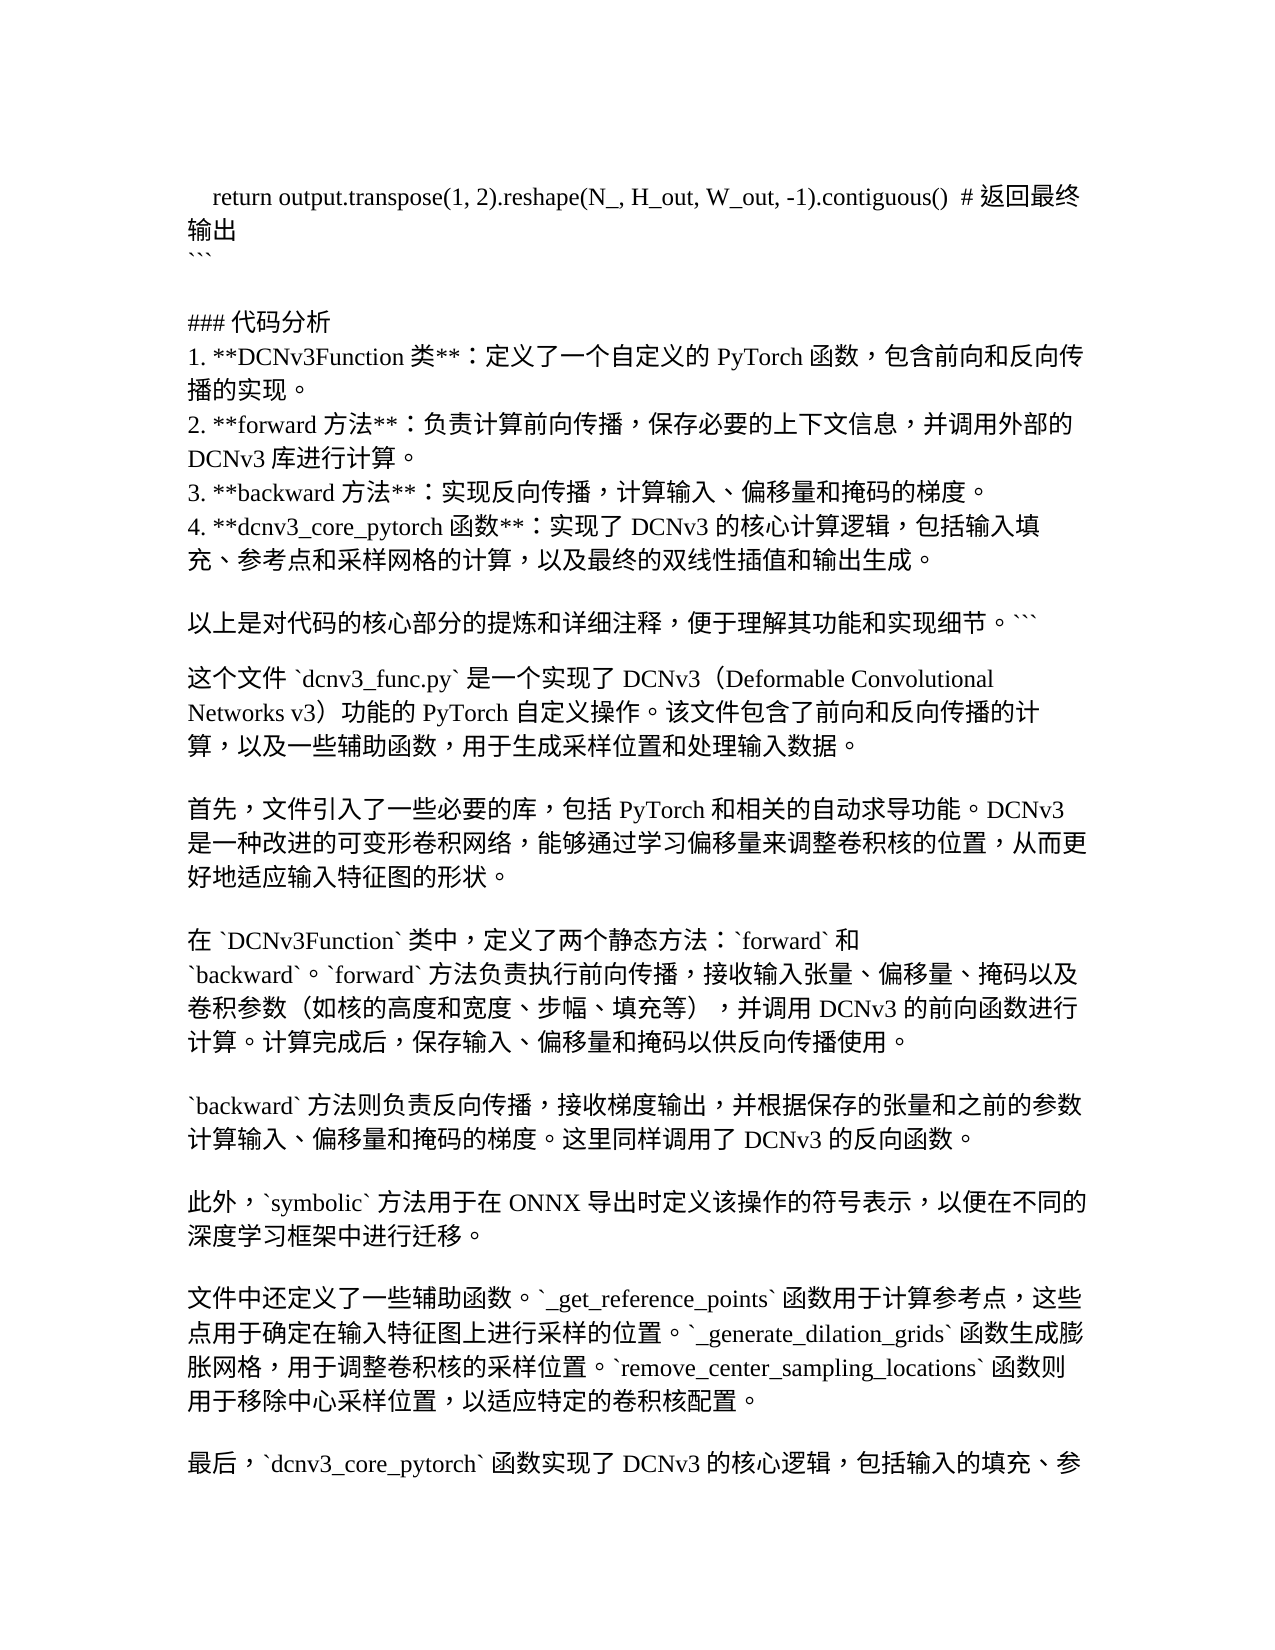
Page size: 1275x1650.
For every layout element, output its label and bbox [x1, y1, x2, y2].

text [187, 661, 1087, 1480]
text [187, 150, 1087, 640]
